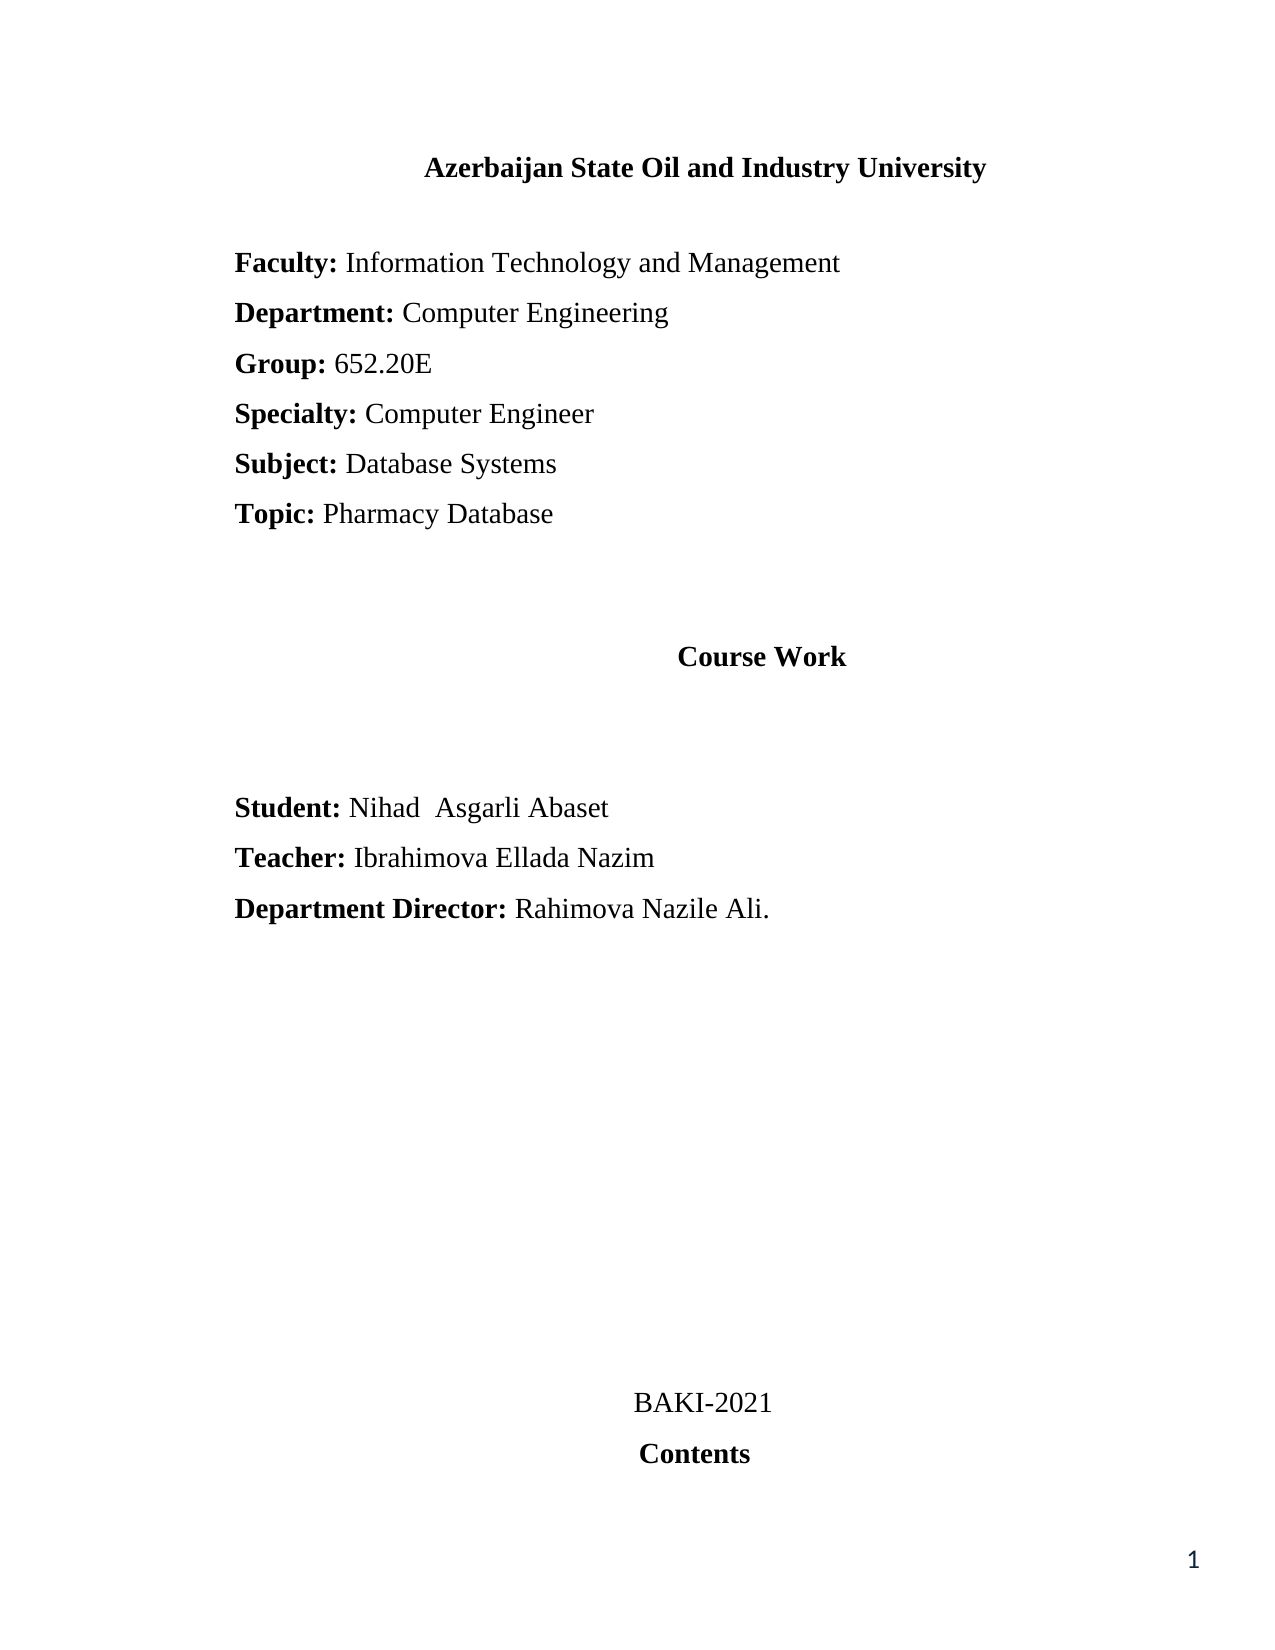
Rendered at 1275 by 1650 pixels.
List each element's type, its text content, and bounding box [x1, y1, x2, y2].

text Course Work [291, 639, 1275, 673]
text Teacher: Ibrahimova Ellada Nazim [234, 841, 1275, 874]
text Specialty: Computer Engineer [234, 396, 1275, 429]
text Topic: Pharmacy Database [234, 497, 1275, 530]
text Azerbaijan State Oil and Industry University [234, 150, 1275, 183]
text Subject: Database Systems [234, 446, 1275, 480]
text Student: Nihad Asgarli Abaset [234, 790, 1275, 824]
text BAKI-2021 [291, 1386, 1275, 1419]
text Faculty: Information Technology and Management [234, 245, 1275, 279]
text Department: Computer Engineering [234, 295, 1275, 329]
text Group: 652.20E [234, 346, 1275, 379]
text Department Director: Rahimova Nazile Ali. [234, 891, 1275, 924]
text Contents [281, 1436, 1200, 1469]
